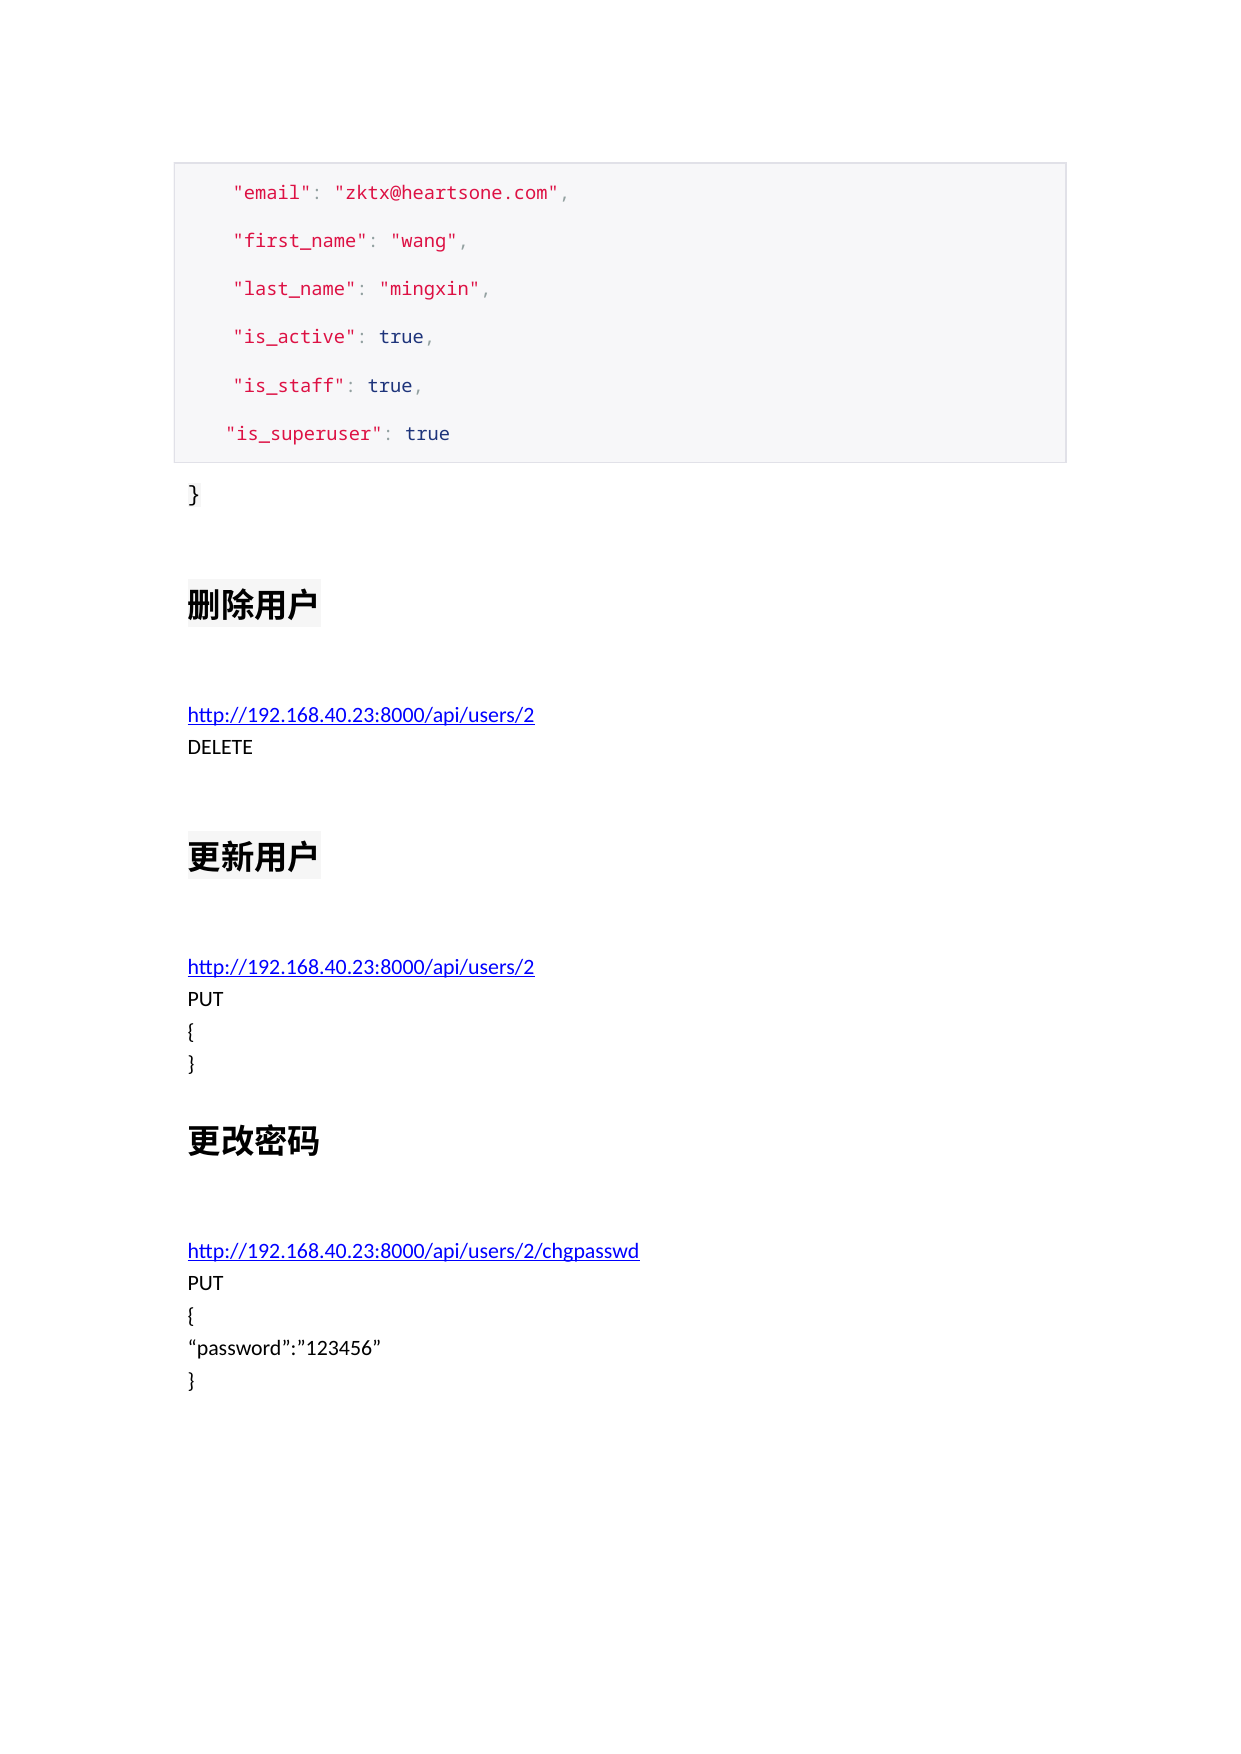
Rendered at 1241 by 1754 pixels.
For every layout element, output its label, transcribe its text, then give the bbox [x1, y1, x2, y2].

text PUT [187, 982, 1053, 1015]
subtitle 更新用户 [187, 823, 1053, 888]
text "email": "zktx@heartsone.com", [175, 164, 1065, 208]
text http://192.168.40.23:8000/api/users/2/chgpasswd [187, 1234, 1053, 1267]
text PUT [187, 1267, 1053, 1299]
text } [187, 1364, 1053, 1397]
text “password”:”123456” [187, 1332, 1053, 1364]
text DELETE [187, 731, 1053, 763]
text "is_active": true, [175, 306, 1065, 353]
text } [187, 479, 1053, 511]
text "is_staff": true, [175, 354, 1065, 401]
text http://192.168.40.23:8000/api/users/2 [187, 698, 1053, 731]
subtitle 删除用户 [187, 571, 1053, 636]
subtitle 更改密码 [187, 1107, 1053, 1172]
text "is_superuser": true [175, 403, 1065, 462]
text { [187, 1299, 1053, 1332]
text } [187, 1047, 1053, 1080]
text "last_name": "mingxin", [175, 258, 1065, 305]
text http://192.168.40.23:8000/api/users/2 [187, 950, 1053, 982]
text { [187, 1015, 1053, 1047]
text "first_name": "wang", [175, 210, 1065, 257]
